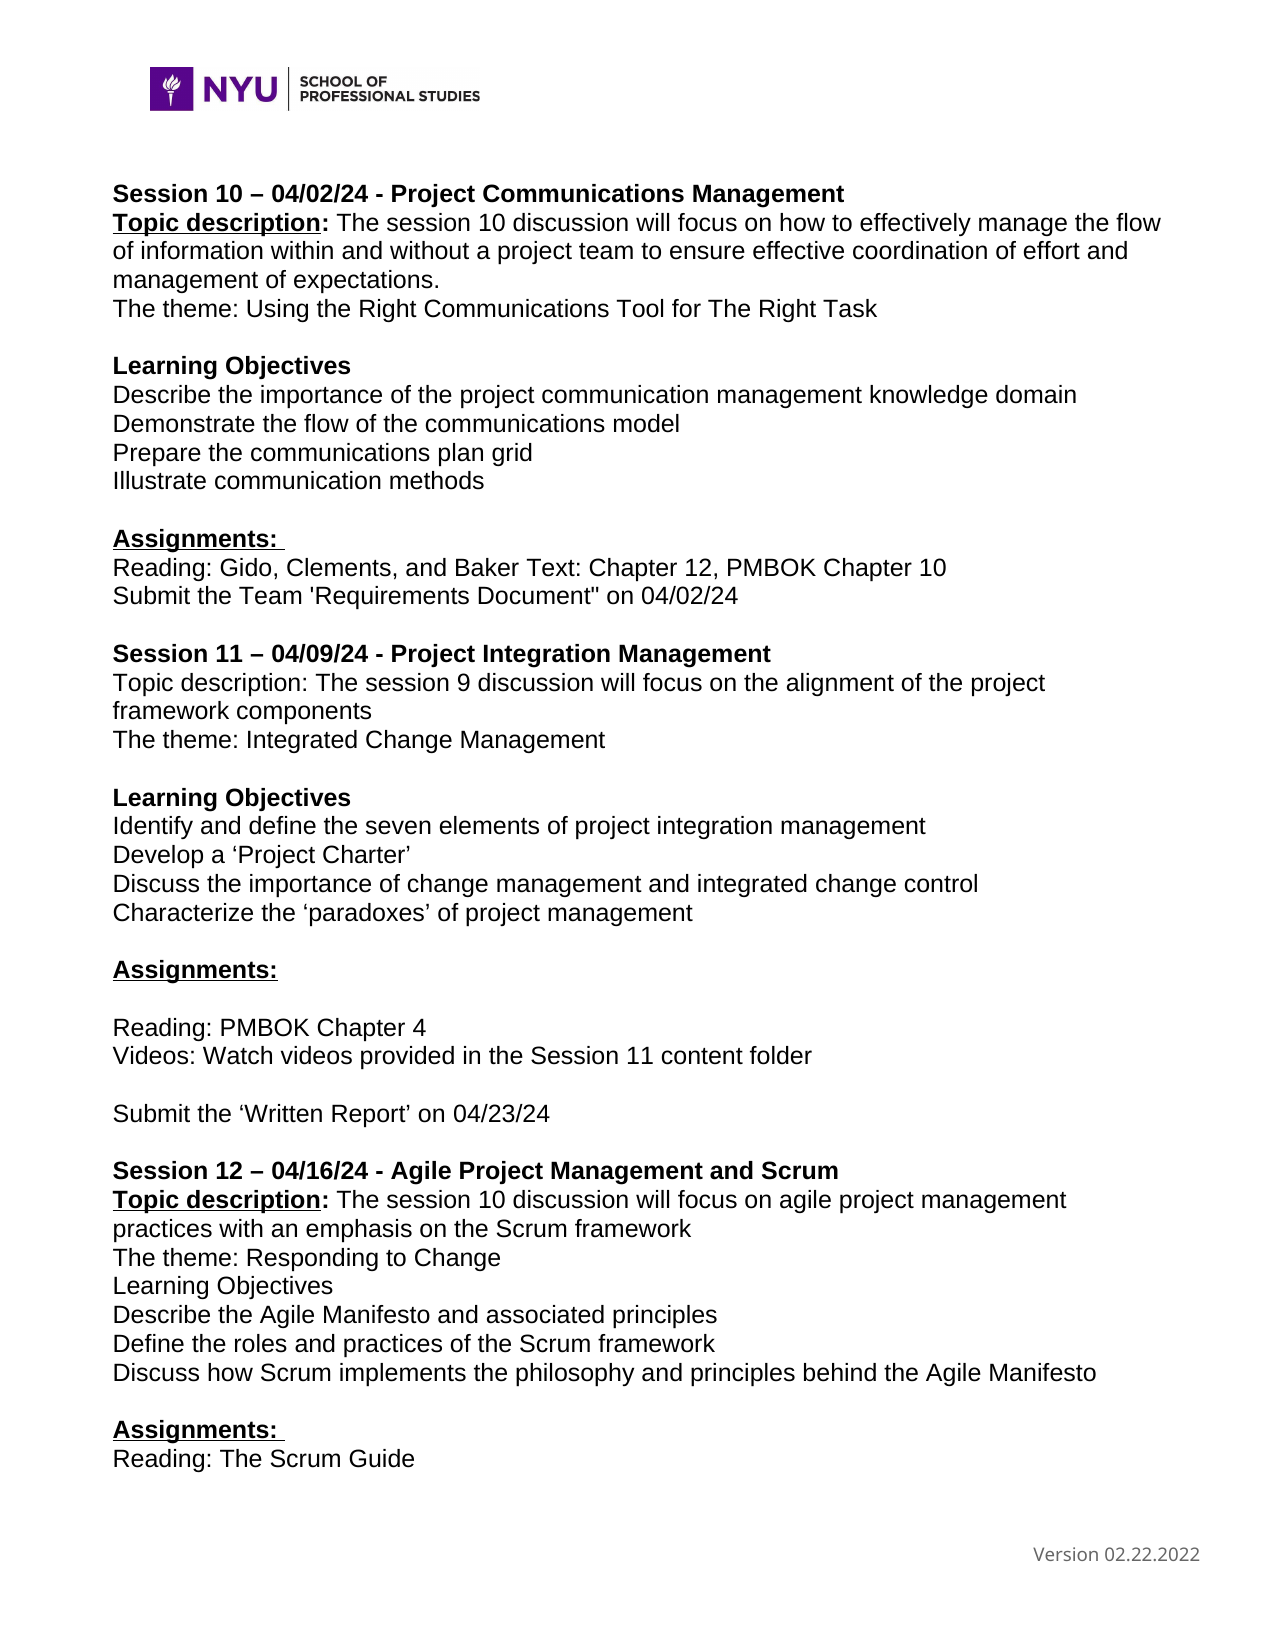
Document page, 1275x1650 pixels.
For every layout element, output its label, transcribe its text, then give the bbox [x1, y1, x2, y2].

text Reading: PMBOK Chapter 4 [112, 1012, 1162, 1041]
text Session 12 – - Agile Project Management and Scrum [112, 1156, 1162, 1185]
text Assignments: [112, 955, 1162, 984]
text Illustrate communication methods [112, 466, 1162, 495]
text The theme: Using the Right Communications Tool for The Right Task [112, 294, 1162, 322]
text Prepare the communications plan grid [112, 437, 1162, 466]
text Topic description: The session 9 discussion will focus on the alignment of the project framework components [112, 667, 1162, 725]
text Topic description: The session 10 discussion will focus on how to effectively manage the flow of information within and without a project team to ensure effective coordination of effort and management of expectations. [112, 207, 1162, 294]
text Discuss how Scrum implements the philosophy and principles behind the Agile Manifesto [112, 1357, 1162, 1386]
picture [150, 67, 480, 111]
text Submit the ‘Written Report’ on [112, 1099, 1162, 1127]
text Characterize the ‘paradoxes’ of project management [112, 897, 1162, 926]
text Topic description: The session 10 discussion will focus on agile project management practices with an emphasis on the Scrum framework [112, 1185, 1162, 1242]
text Reading: The Scrum Guide [112, 1444, 1162, 1472]
text The theme: Integrated Change Management [112, 725, 1162, 754]
text Develop a ‘Project Charter’ [112, 840, 1162, 869]
text Assignments: [112, 1415, 1162, 1444]
text Submit the Team 'Requirements Document" on 04/02/24 [112, 581, 1162, 610]
text Videos: Watch videos provided in the Session 11 content folder [112, 1041, 1162, 1070]
text Identify and define the seven elements of project integration management [112, 811, 1162, 840]
text Describe the Agile Manifesto and associated principles [112, 1300, 1162, 1329]
text Session 10 – - Project Communications Management [112, 179, 1162, 207]
text Session 11 – - Project Integration Management [112, 639, 1162, 667]
text Discuss the importance of change management and integrated change control [112, 869, 1162, 897]
text Describe the importance of the project communication management knowledge domain [112, 380, 1162, 409]
text Reading: Gido, Clements, and Baker Text: Chapter 12, PMBOK Chapter 10 [112, 552, 1162, 581]
text Learning Objectives [112, 1271, 1162, 1300]
text Learning Objectives [112, 782, 1162, 811]
text Learning Objectives [112, 351, 1162, 380]
text Assignments: [112, 524, 1162, 552]
text Define the roles and practices of the Scrum framework [112, 1329, 1162, 1357]
text Demonstrate the flow of the communications model [112, 409, 1162, 437]
text The theme: Responding to Change [112, 1242, 1162, 1271]
